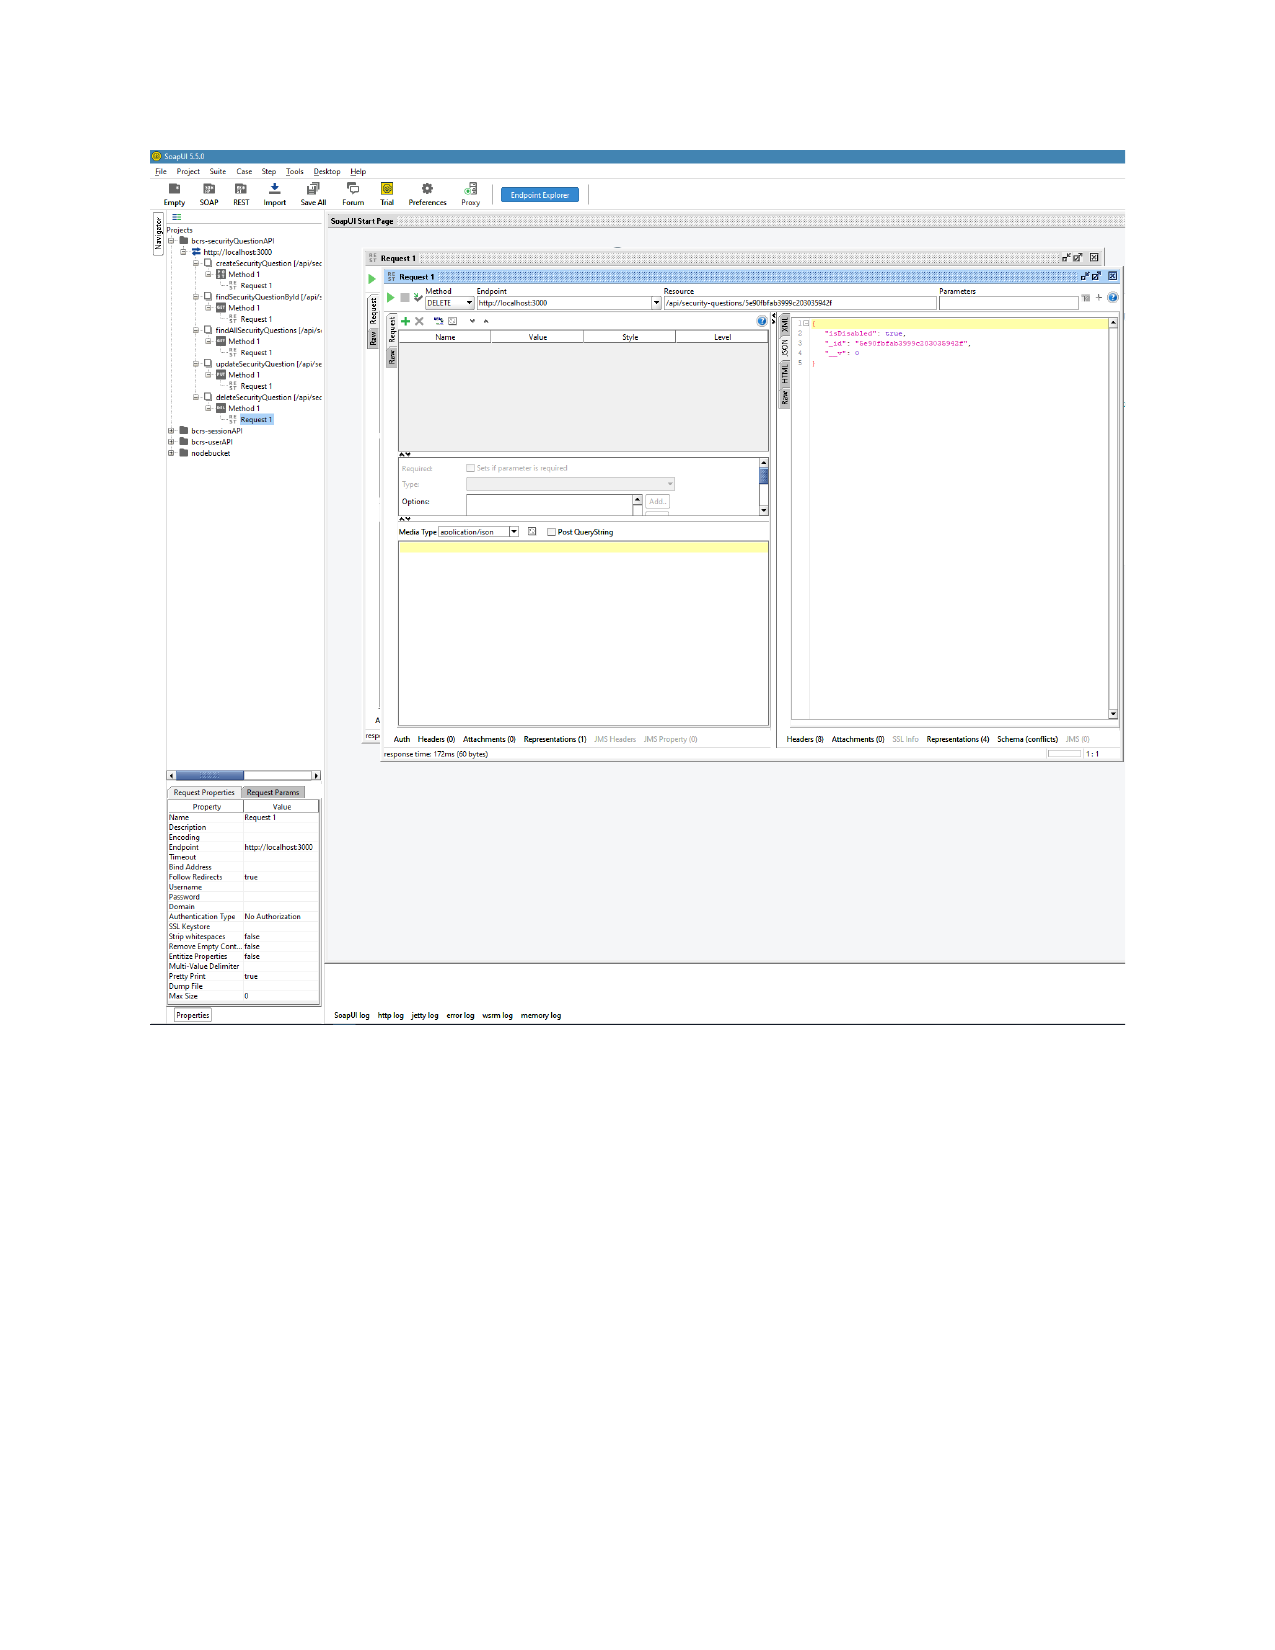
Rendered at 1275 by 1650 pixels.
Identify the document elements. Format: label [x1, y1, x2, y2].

picture [150, 150, 1125, 1025]
